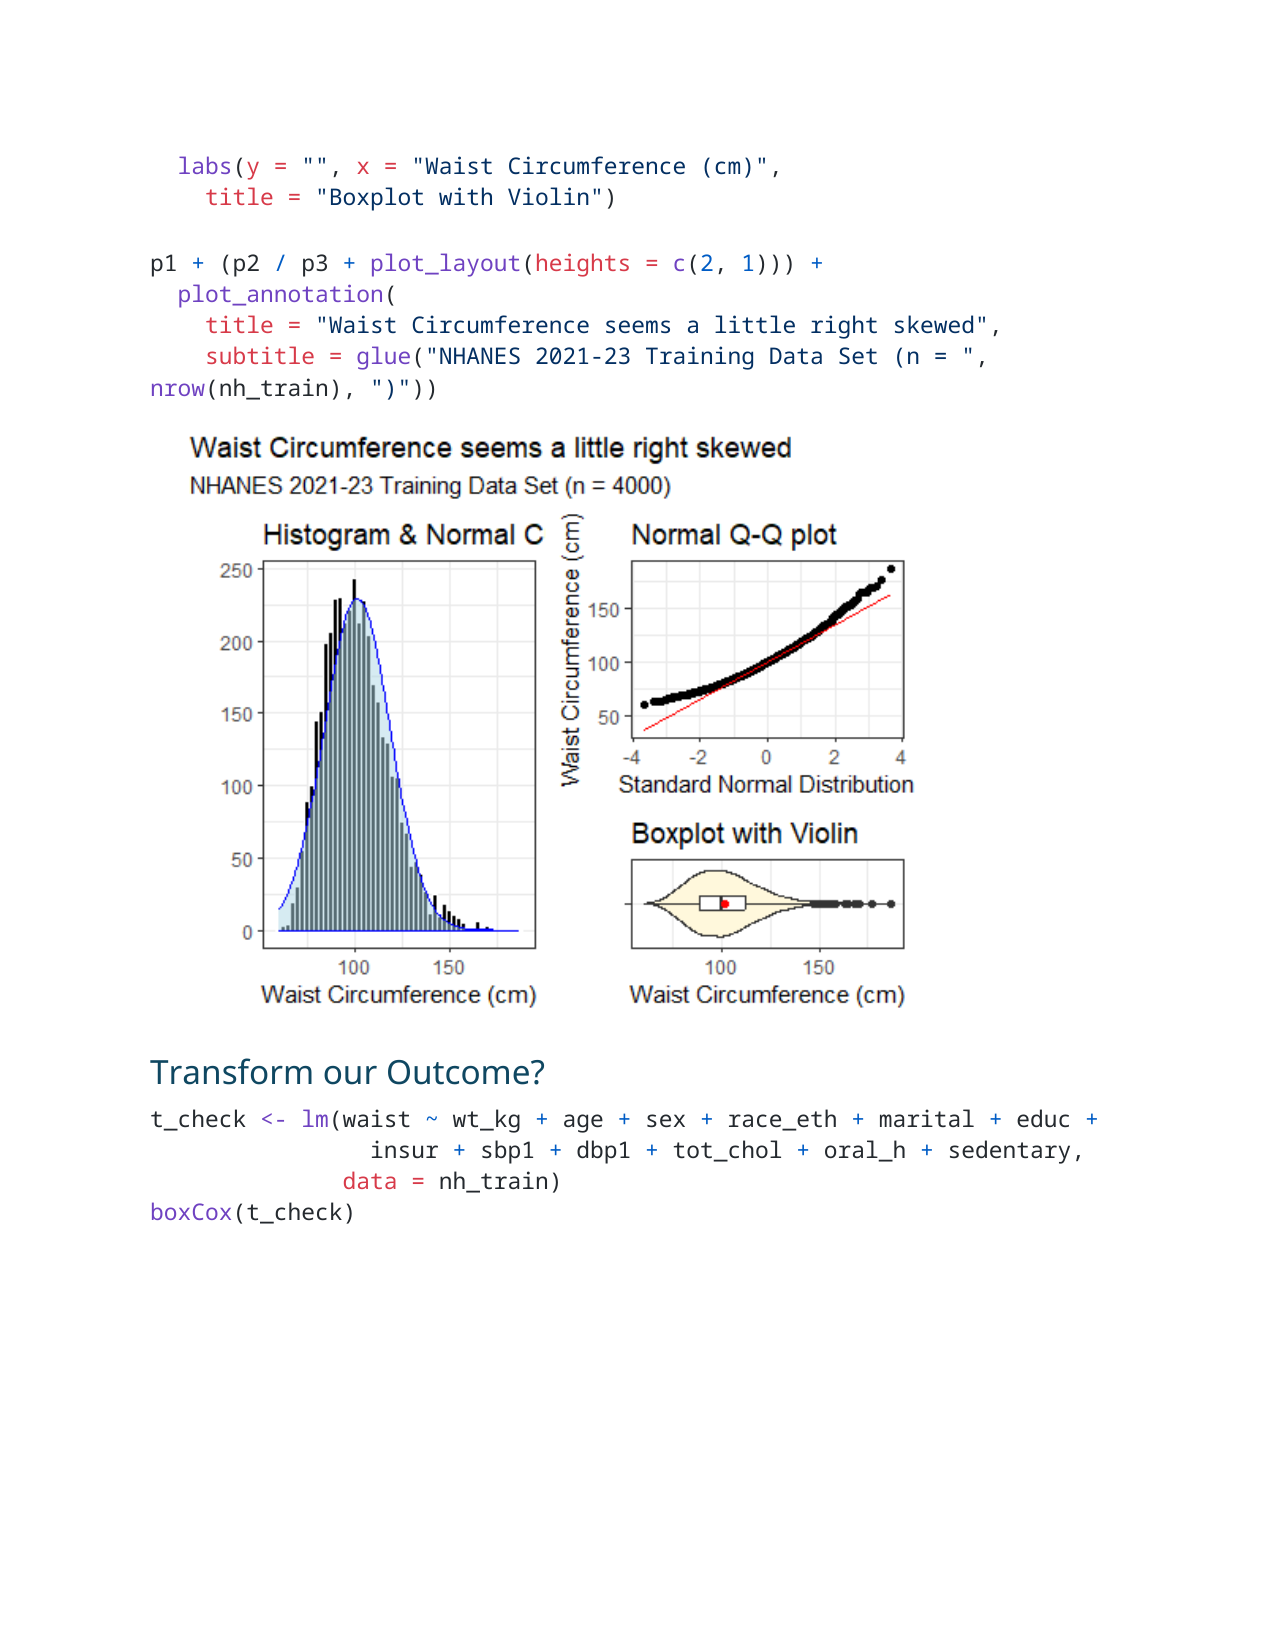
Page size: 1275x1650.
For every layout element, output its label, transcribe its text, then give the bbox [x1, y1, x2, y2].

subtitle Transform our Outcome? [150, 1049, 1125, 1094]
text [150, 150, 1125, 403]
picture [168, 423, 927, 1030]
text t_check <- lm(waist ~ wt_kg + age + sex + race_eth + marital + educ + insur + sbp1 + dbp1 + tot_chol + oral_h + sedentary, data = nh_train) boxCox(t_check) [150, 1102, 1125, 1227]
